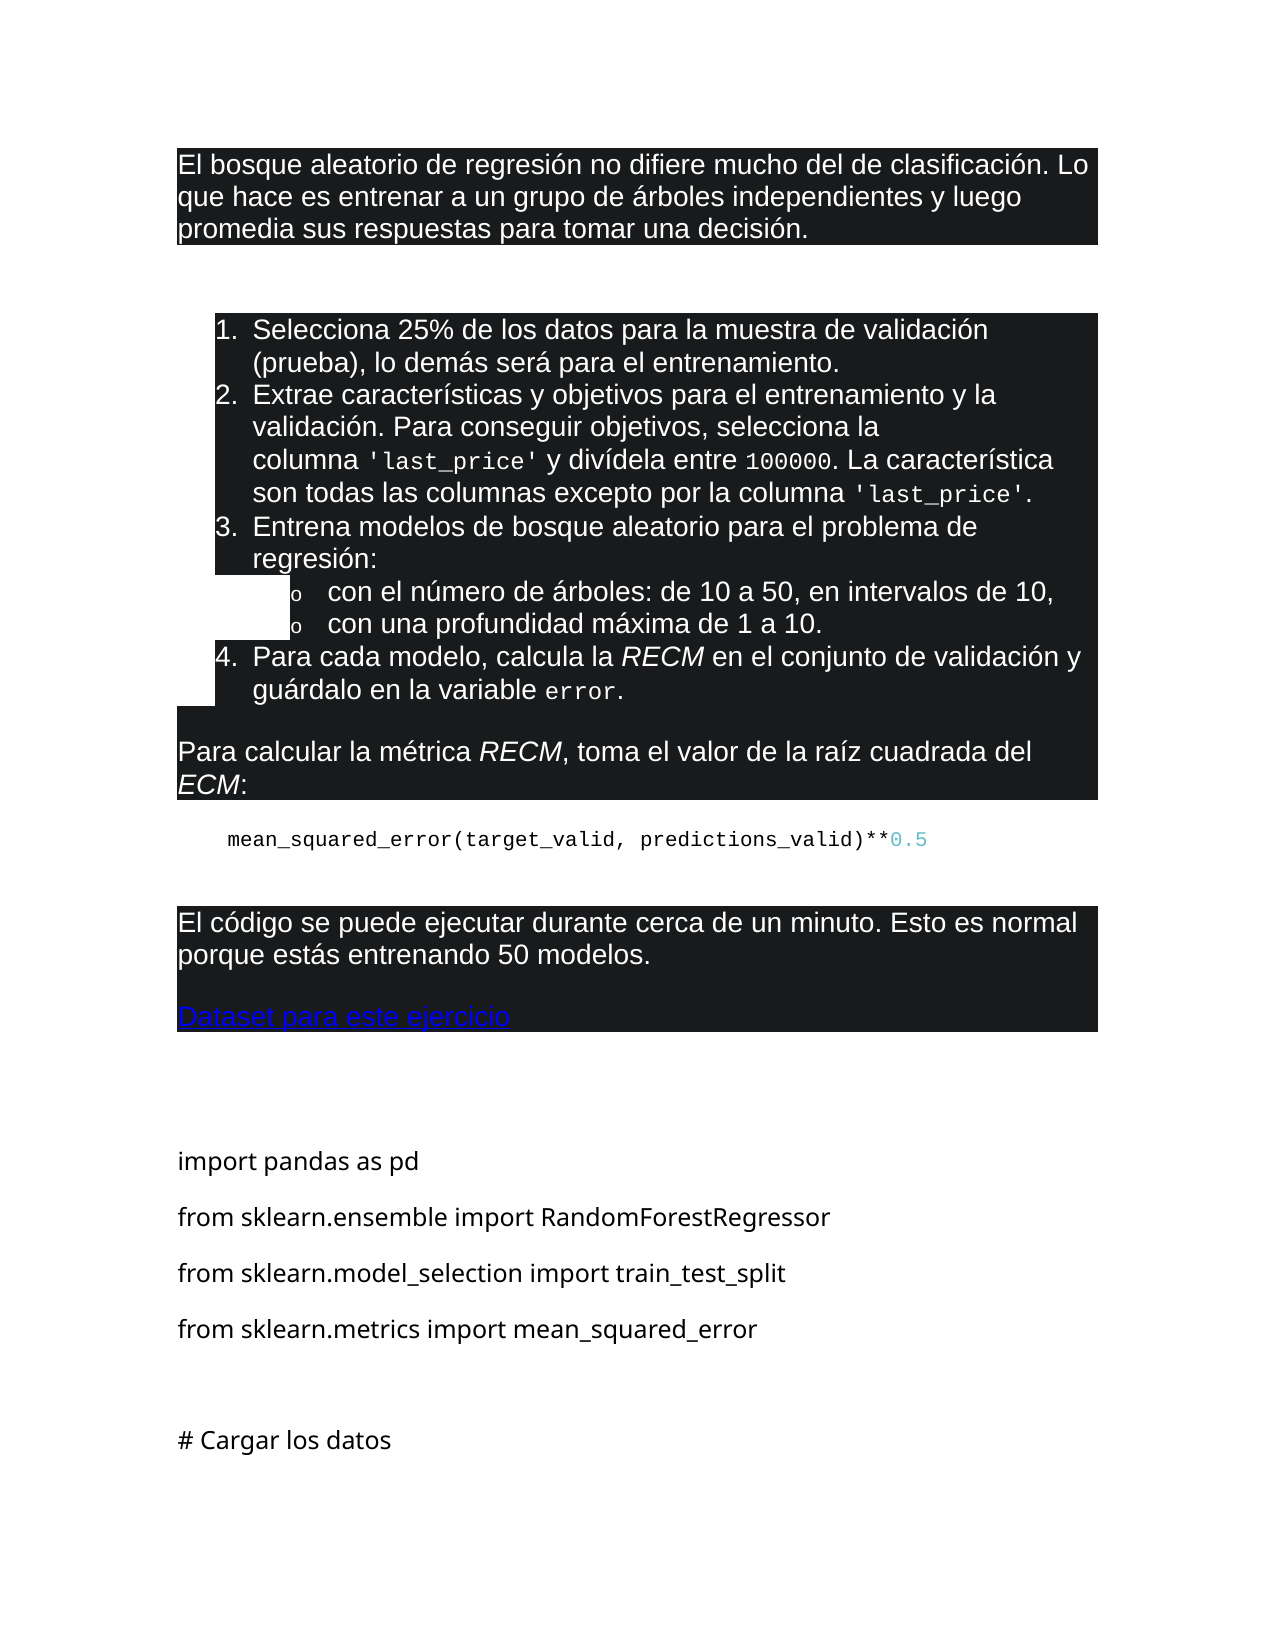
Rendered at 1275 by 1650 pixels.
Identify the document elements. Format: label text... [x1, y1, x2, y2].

list con una profundidad máxima de 1 a 10. [290, 607, 1098, 640]
list Para cada modelo, calcula la RECM en el conjunto de validación y guárdalo en la variable error. [215, 640, 1098, 706]
list Entrena modelos de bosque aleatorio para el problema de regresión: [215, 510, 1098, 575]
text Para calcular la métrica RECM, toma el valor de la raíz cuadrada del ECM: [177, 735, 1098, 800]
list Extrae características y objetivos para el entrenamiento y la validación. Para conseguir objetivos, selecciona la columna 'last_price' y divídela entre 100000. La característica son todas las columnas excepto por la columna 'last_price'. [215, 378, 1098, 510]
text from sklearn.metrics import mean_squared_error [177, 1311, 1098, 1345]
text from sklearn.model_selection import train_test_split [177, 1256, 1098, 1289]
text import pandas as pd [177, 1144, 1098, 1178]
text from sklearn.ensemble import RandomForestRegressor [177, 1200, 1098, 1234]
list Selecciona 25% de los datos para la muestra de validación (prueba), lo demás será para el entrenamiento. [215, 313, 1098, 378]
text Dataset para este ejercicio [177, 1000, 1098, 1032]
text El bosque aleatorio de regresión no difiere mucho del de clasificación. Lo que hace es entrenar a un grupo de árboles independientes y luego promedia sus respuestas para tomar una decisión. [177, 148, 1098, 245]
text mean_squared_error(target_valid, predictions_valid)**0.5 [177, 829, 1098, 853]
text El código se puede ejecutar durante cerca de un minuto. Esto es normal porque estás entrenando 50 modelos. [177, 906, 1098, 971]
text # Cargar los datos [177, 1423, 1098, 1457]
list con el número de árboles: de 10 a 50, en intervalos de 10, [290, 575, 1098, 607]
